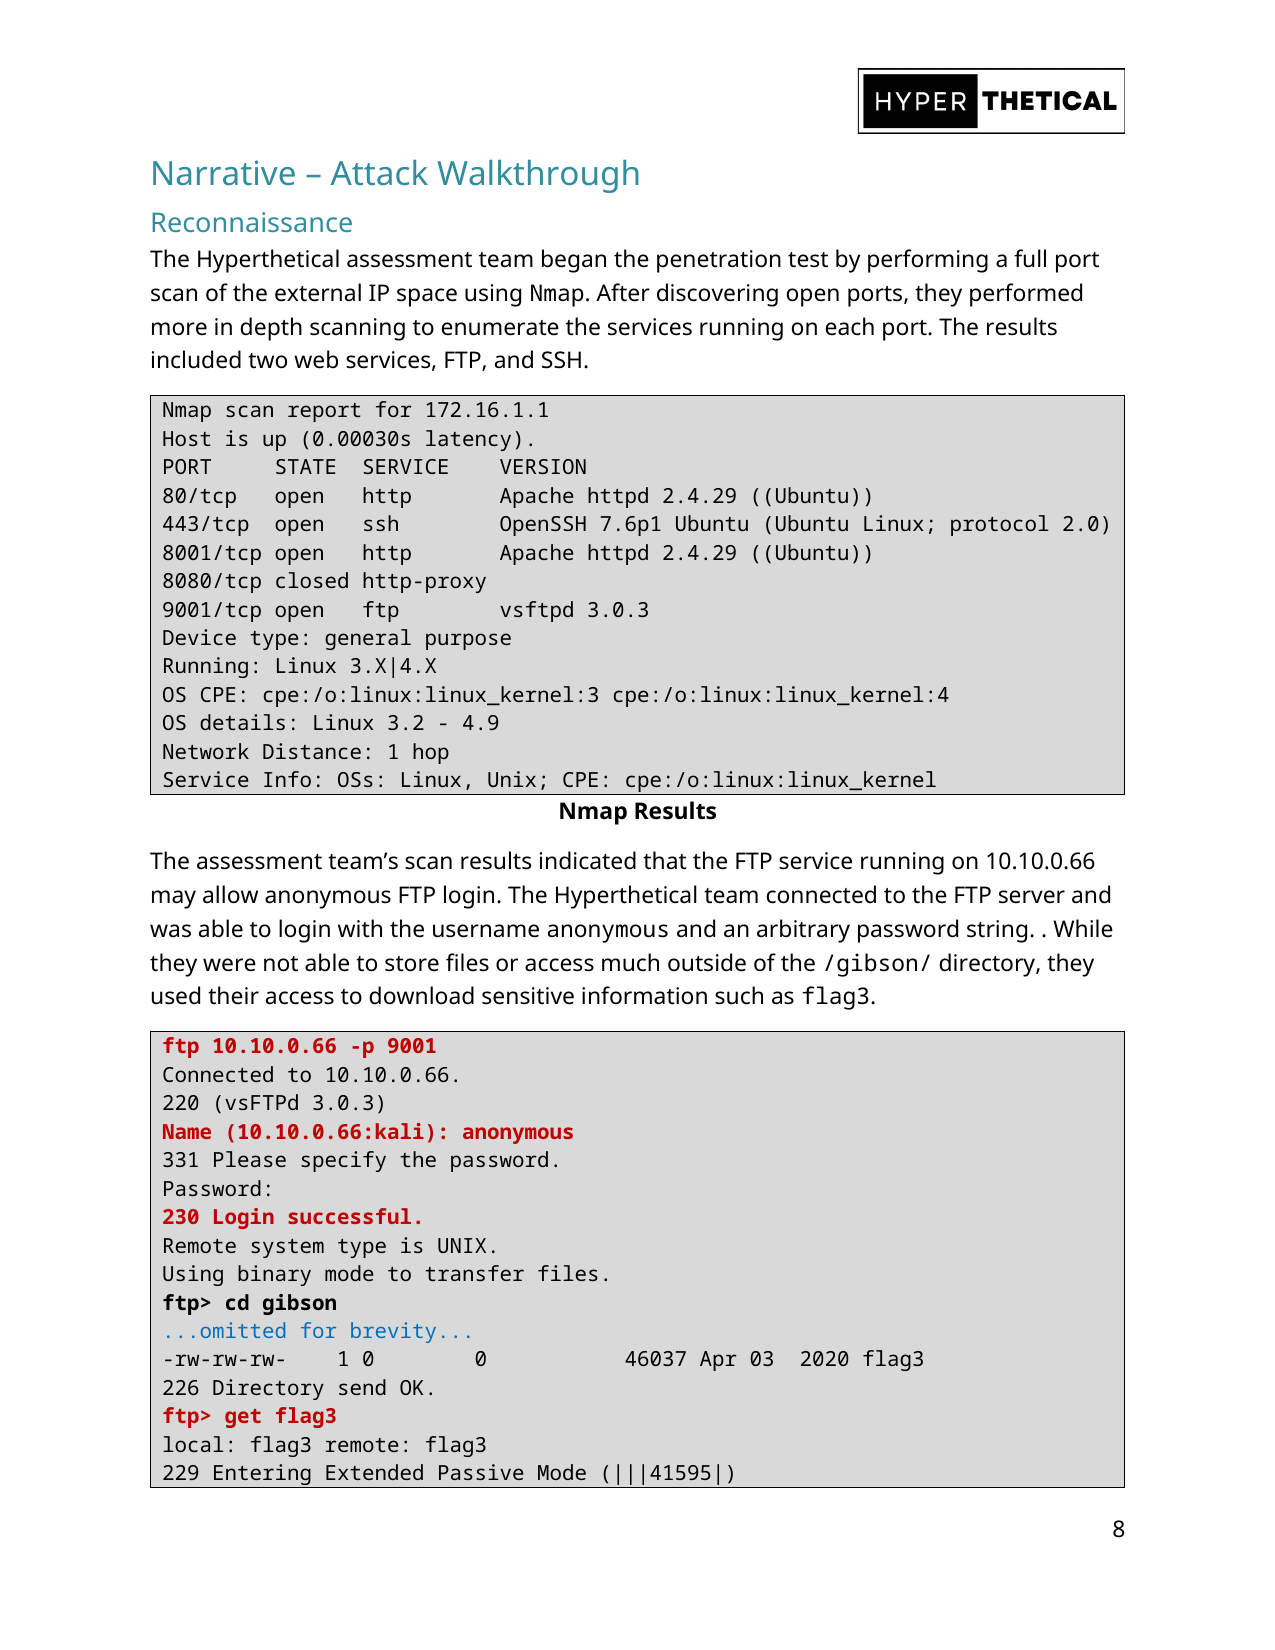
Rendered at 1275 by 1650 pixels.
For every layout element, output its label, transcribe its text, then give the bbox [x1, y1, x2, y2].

text The Hyperthetical assessment team began the penetration test by performing a full port scan of the external IP space using Nmap. After discovering open ports, they performed more in depth scanning to enumerate the services running on each port. The results included two web services, FTP, and SSH. [150, 243, 1125, 375]
picture [857, 68, 1125, 134]
text Nmap Results [150, 795, 1125, 826]
subtitle Reconnaissance [150, 203, 1125, 240]
table_header Nmap scan report for 172.16.1.1 Host is up (0.00030s latency). PORT STATE SERVICE VERSION 80/tcp open http Apache httpd 2.4.29 ((Ubuntu)) 443/tcp open ssh OpenSSH 7.6p1 Ubuntu (Ubuntu Linux; protocol 2.0) 8001/tcp open http Apache httpd 2.4.29 ((Ubuntu)) 8080/tcp closed http-proxy 9001/tcp open ftp vsftpd 3.0.3 Device type: general purpose Running: Linux 3.X|4.X OS CPE: cpe:/o:linux:linux_kernel:3 cpe:/o:linux:linux_kernel:4 OS details: Linux 3.2 - 4.9 Network Distance: 1 hop Service Info: OSs: Linux, Unix; CPE: cpe:/o:linux:linux_kernel [151, 396, 1124, 794]
text The assessment team’s scan results indicated that the FTP service running on 10.10.0.66 may allow anonymous FTP login. The Hyperthetical team connected to the FTP server and was able to login with the username anonymous and an arbitrary password string. . While they were not able to store files or access much outside of the /gibson/ directory, they used their access to download sensitive information such as flag3. [150, 845, 1125, 1011]
subtitle Narrative – Attack Walkthrough [150, 150, 1125, 195]
